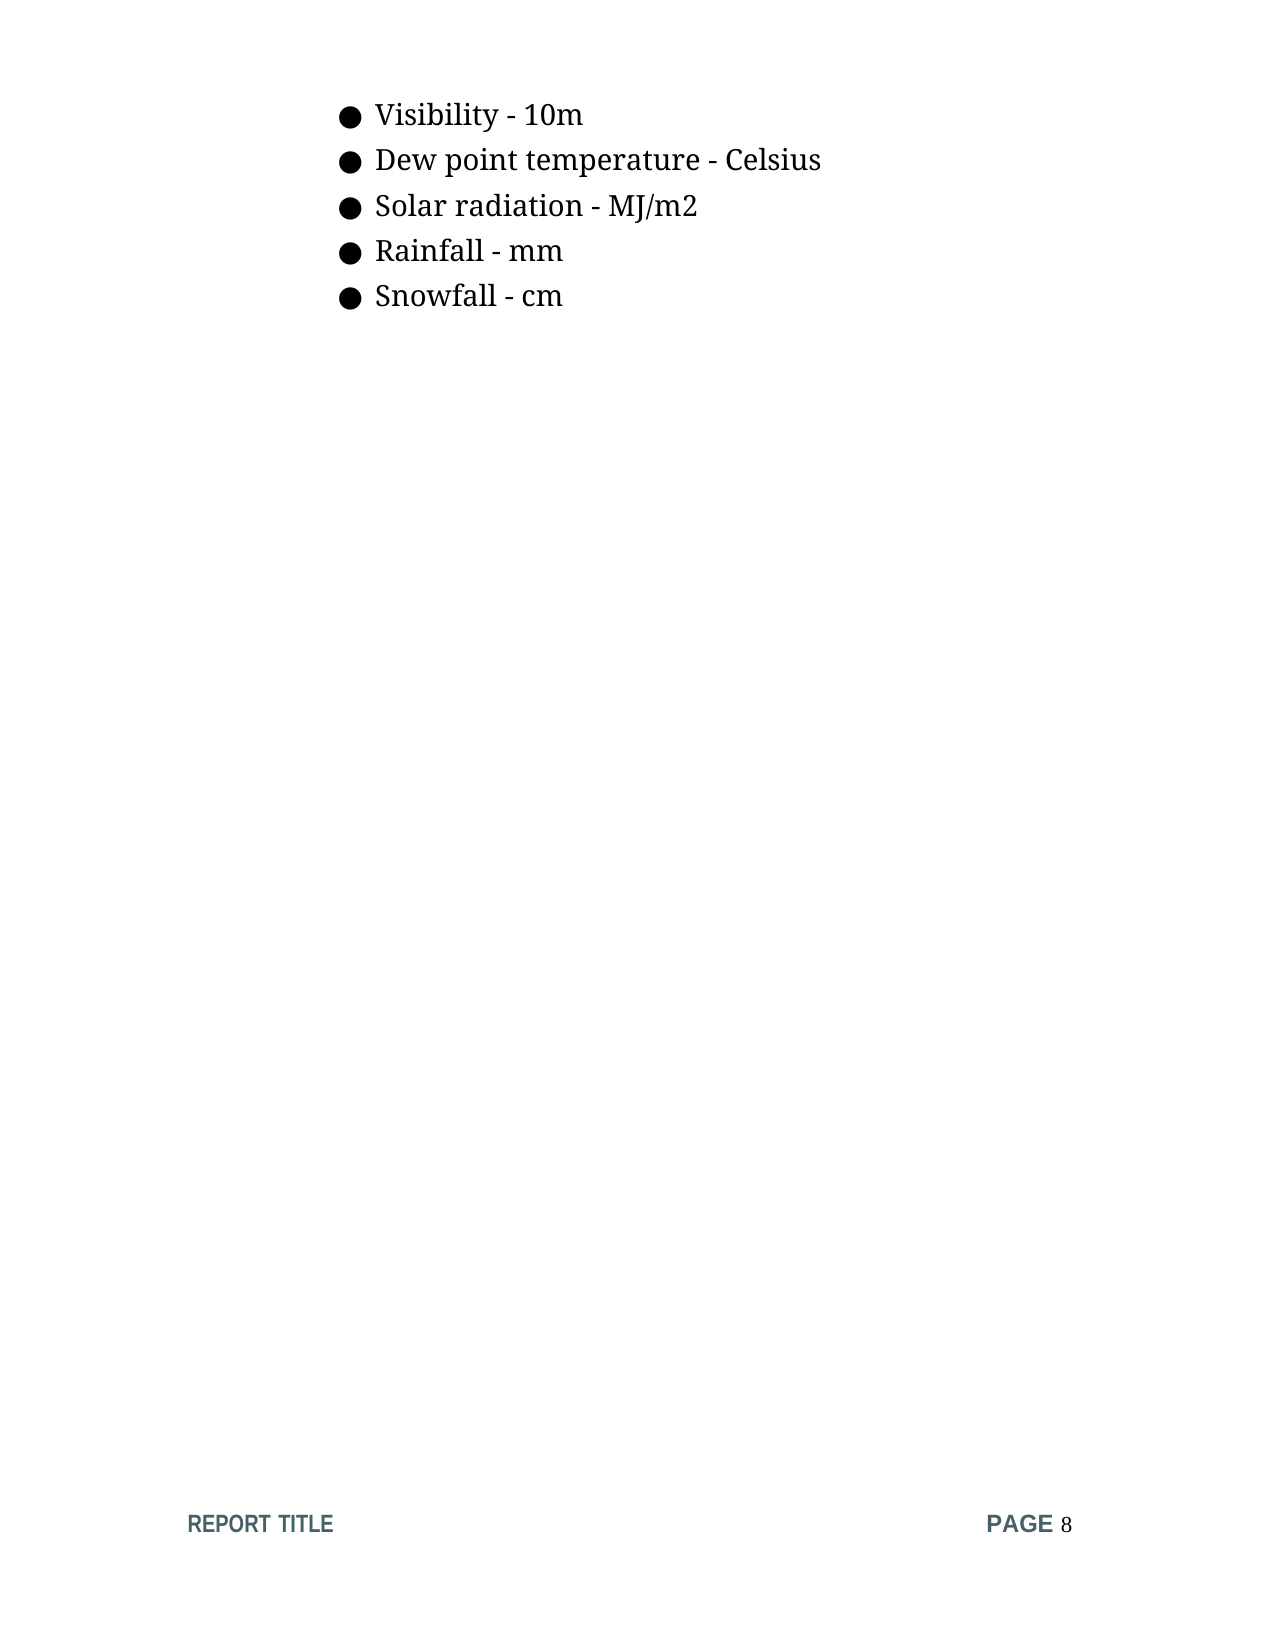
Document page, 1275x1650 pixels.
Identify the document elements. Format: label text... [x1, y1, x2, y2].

list Solar radiation - MJ/m2 [337, 185, 1235, 224]
list Snowfall - cm [337, 276, 1235, 315]
list Visibility - 10m [337, 94, 1235, 133]
list Rainfall - mm [337, 230, 1235, 270]
list Dew point temperature - Celsius [337, 139, 1235, 179]
